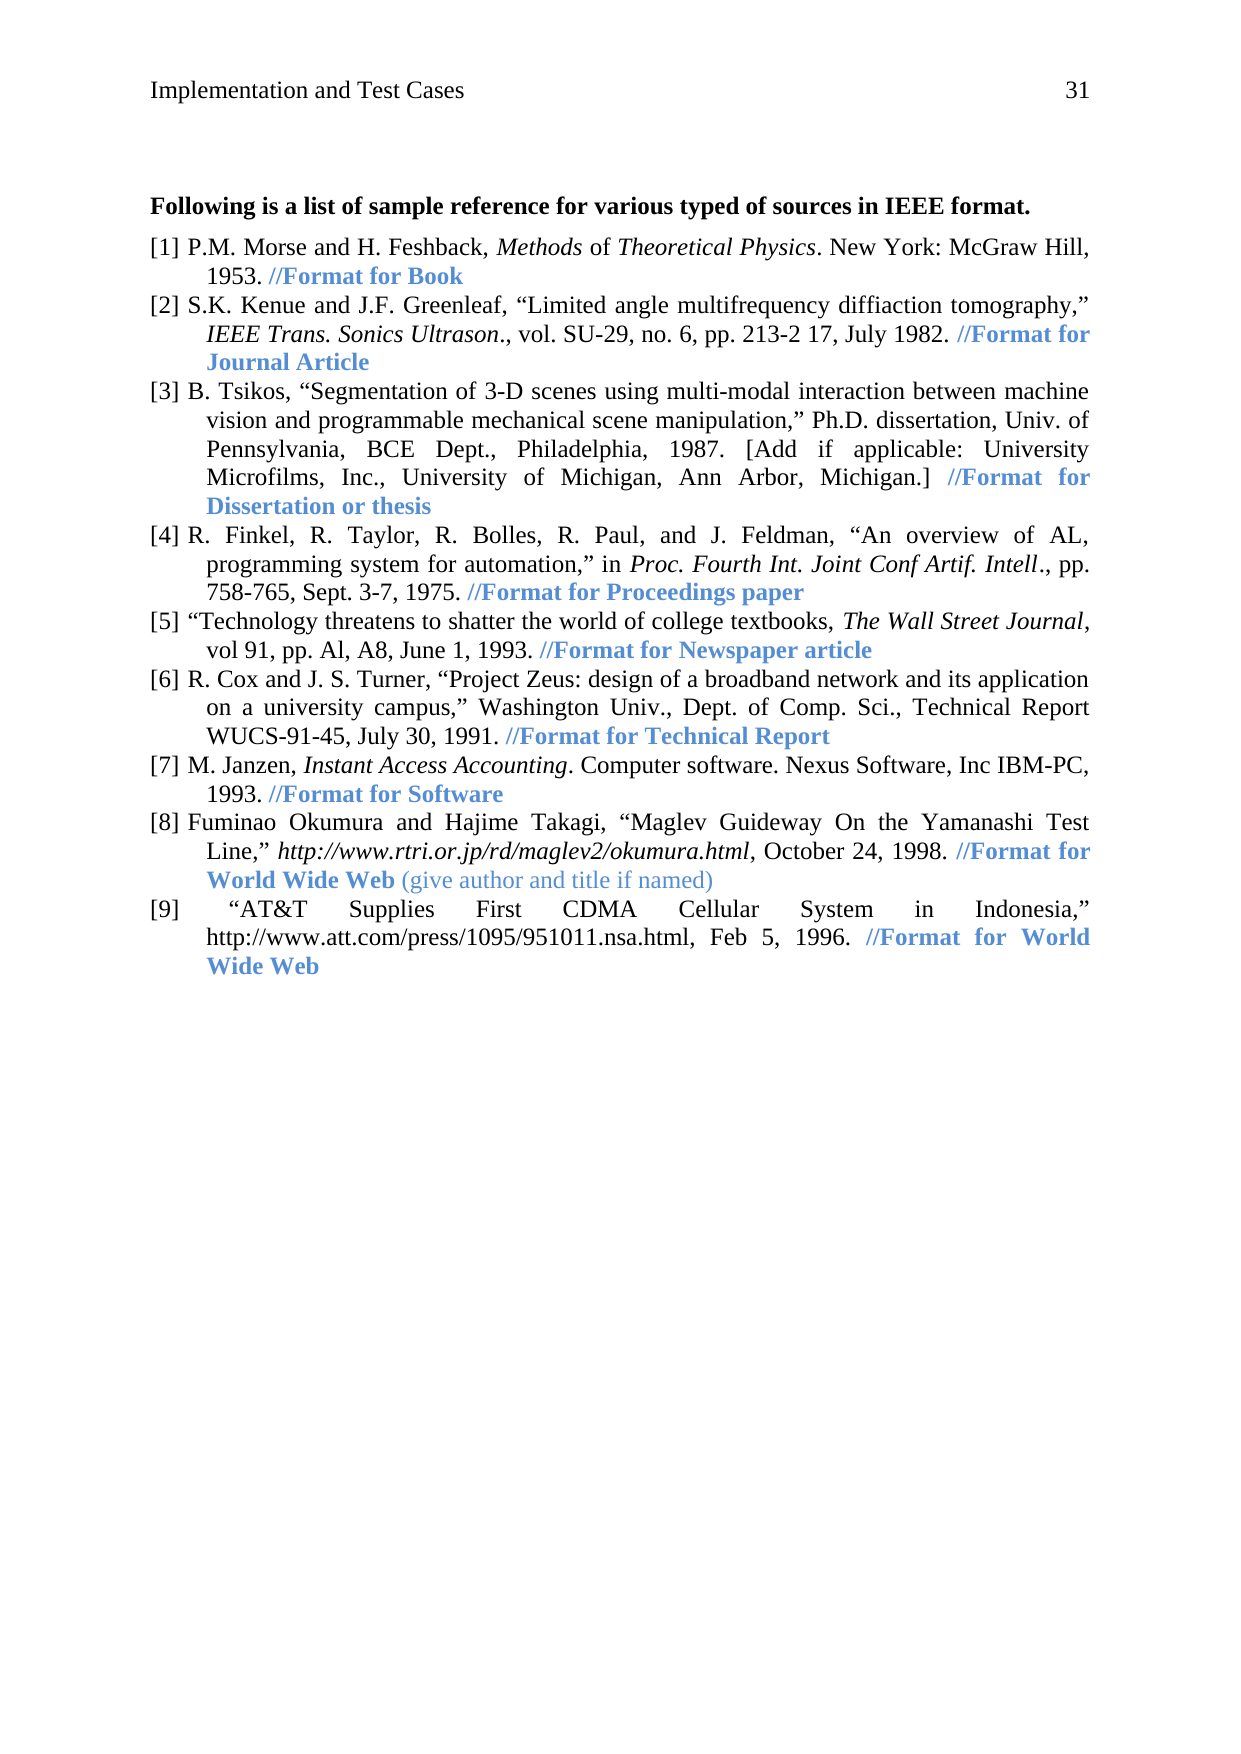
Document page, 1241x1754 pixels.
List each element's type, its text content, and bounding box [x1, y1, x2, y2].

text “Technology threatens to shatter the world of college textbooks, The Wall Street Journal, vol 91, pp. Al, A8, June 1, 1993. //Format for Newspaper article [150, 606, 1090, 664]
text P.M. Morse and H. Feshback, Methods of Theoretical Physics. New York: McGraw Hill, 1953. //Format for Book [150, 232, 1090, 290]
text Following is a list of sample reference for various typed of sources in IEEE format. [150, 191, 1090, 220]
text R. Finkel, R. Taylor, R. Bolles, R. Paul, and J. Feldman, “An overview of AL, programming system for automation,” in Proc. Fourth Int. Joint Conf Artif. Intell., pp. 758-765, Sept. 3-7, 1975. //Format for Proceedings paper [150, 520, 1090, 606]
text B. Tsikos, “Segmentation of 3-D scenes using multi-modal interaction between machine vision and programmable mechanical scene manipulation,” Ph.D. dissertation, Univ. of Pennsylvania, BCE Dept., Philadelphia, 1987. [Add if applicable: University Microfilms, Inc., University of Michigan, Ann Arbor, Michigan.] //Format for Dissertation or thesis [150, 376, 1090, 520]
text S.K. Kenue and J.F. Greenleaf, “Limited angle multifrequency diffiaction tomography,” IEEE Trans. Sonics Ultrason., vol. SU-29, no. 6, pp. 213-2 17, July 1982. //Format for Journal Article [150, 290, 1090, 376]
text “AT&T Supplies First CDMA Cellular System in Indonesia,” http://www.att.com/press/1095/951011.nsa.html, Feb 5, 1996. //Format for World Wide Web [150, 894, 1090, 980]
text M. Janzen, Instant Access Accounting. Computer software. Nexus Software, Inc IBM-PC, 1993. //Format for Software [150, 750, 1090, 807]
text R. Cox and J. S. Turner, “Project Zeus: design of a broadband network and its application on a university campus,” Washington Univ., Dept. of Comp. Sci., Technical Report WUCS-91-45, July 30, 1991. //Format for Technical Report [150, 664, 1090, 750]
text Fuminao Okumura and Hajime Takagi, “Maglev Guideway On the Yamanashi Test Line,” http://www.rtri.or.jp/rd/maglev2/okumura.html, October 24, 1998. //Format for World Wide Web (give author and title if named) [150, 807, 1090, 894]
